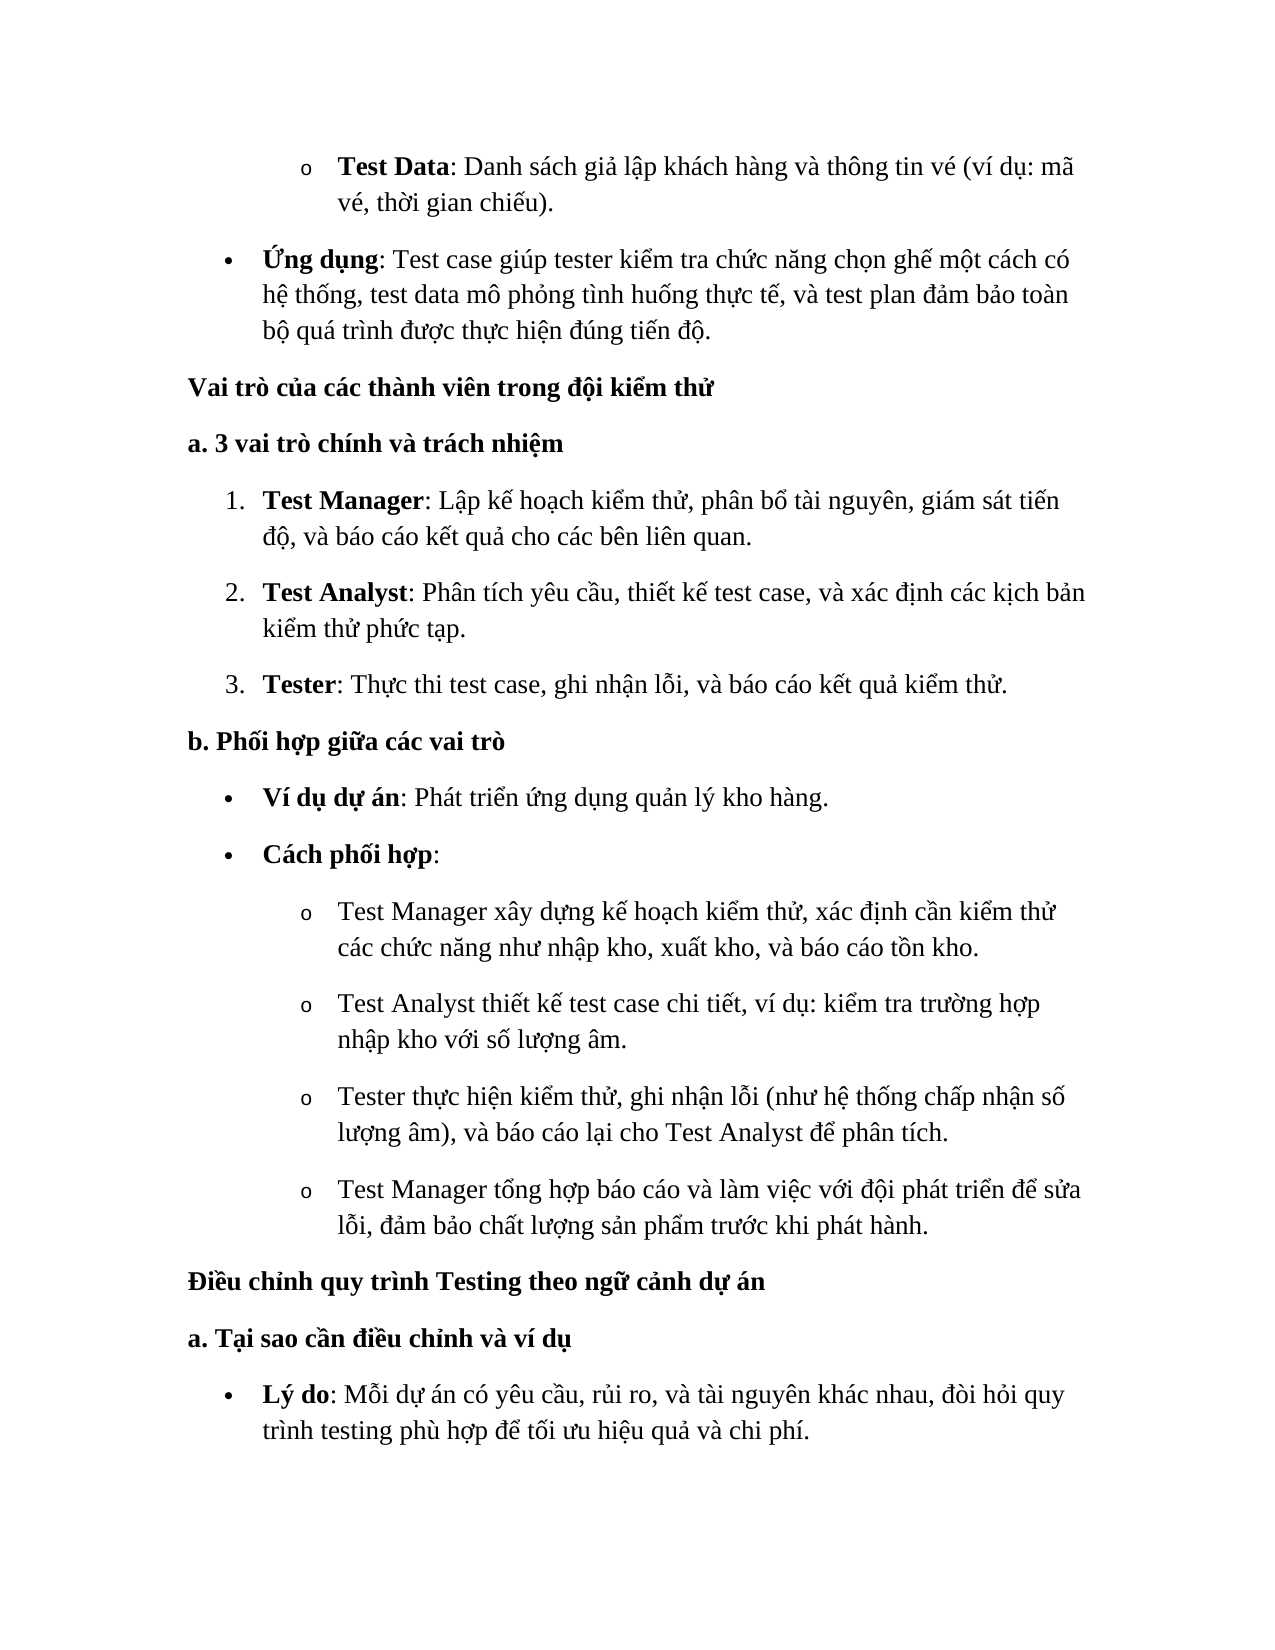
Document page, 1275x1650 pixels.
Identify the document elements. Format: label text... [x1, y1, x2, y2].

list Test Data: Danh sách giả lập khách hàng và thông tin vé (ví dụ: mã vé, thời gian chiếu). [300, 150, 1087, 217]
list Tester thực hiện kiểm thử, ghi nhận lỗi (như hệ thống chấp nhận số lượng âm), và báo cáo lại cho Test Analyst để phân tích. [300, 1080, 1087, 1147]
text Điều chỉnh quy trình Testing theo ngữ cảnh dự án [187, 1266, 1087, 1297]
list Test Manager tổng hợp báo cáo và làm việc với đội phát triển để sửa lỗi, đảm bảo chất lượng sản phẩm trước khi phát hành. [300, 1173, 1087, 1240]
list Ứng dụng: Test case giúp tester kiểm tra chức năng chọn ghế một cách có hệ thống, test data mô phỏng tình huống thực tế, và test plan đảm bảo toàn bộ quá trình được thực hiện đúng tiến độ. [225, 243, 1087, 345]
text a. Tại sao cần điều chỉnh và ví dụ [187, 1322, 1087, 1353]
list Cách phối hợp: [225, 838, 1087, 869]
list Test Analyst thiết kế test case chi tiết, ví dụ: kiểm tra trường hợp nhập kho với số lượng âm. [300, 987, 1087, 1055]
text b. Phối hợp giữa các vai trò [187, 725, 1087, 756]
list Test Manager xây dựng kế hoạch kiểm thử, xác định cần kiểm thử các chức năng như nhập kho, xuất kho, và báo cáo tồn kho. [300, 895, 1087, 962]
list Test Manager: Lập kế hoạch kiểm thử, phân bổ tài nguyên, giám sát tiến độ, và báo cáo kết quả cho các bên liên quan. [225, 484, 1087, 551]
list Ví dụ dự án: Phát triển ứng dụng quản lý kho hàng. [225, 782, 1087, 813]
text a. 3 vai trò chính và trách nhiệm [187, 427, 1087, 458]
list Test Analyst: Phân tích yêu cầu, thiết kế test case, và xác định các kịch bản kiểm thử phức tạp. [225, 576, 1087, 643]
list Lý do: Mỗi dự án có yêu cầu, rủi ro, và tài nguyên khác nhau, đòi hỏi quy trình testing phù hợp để tối ưu hiệu quả và chi phí. [225, 1379, 1087, 1446]
list Tester: Thực thi test case, ghi nhận lỗi, và báo cáo kết quả kiểm thử. [225, 668, 1087, 699]
text Vai trò của các thành viên trong đội kiểm thử [187, 371, 1087, 402]
